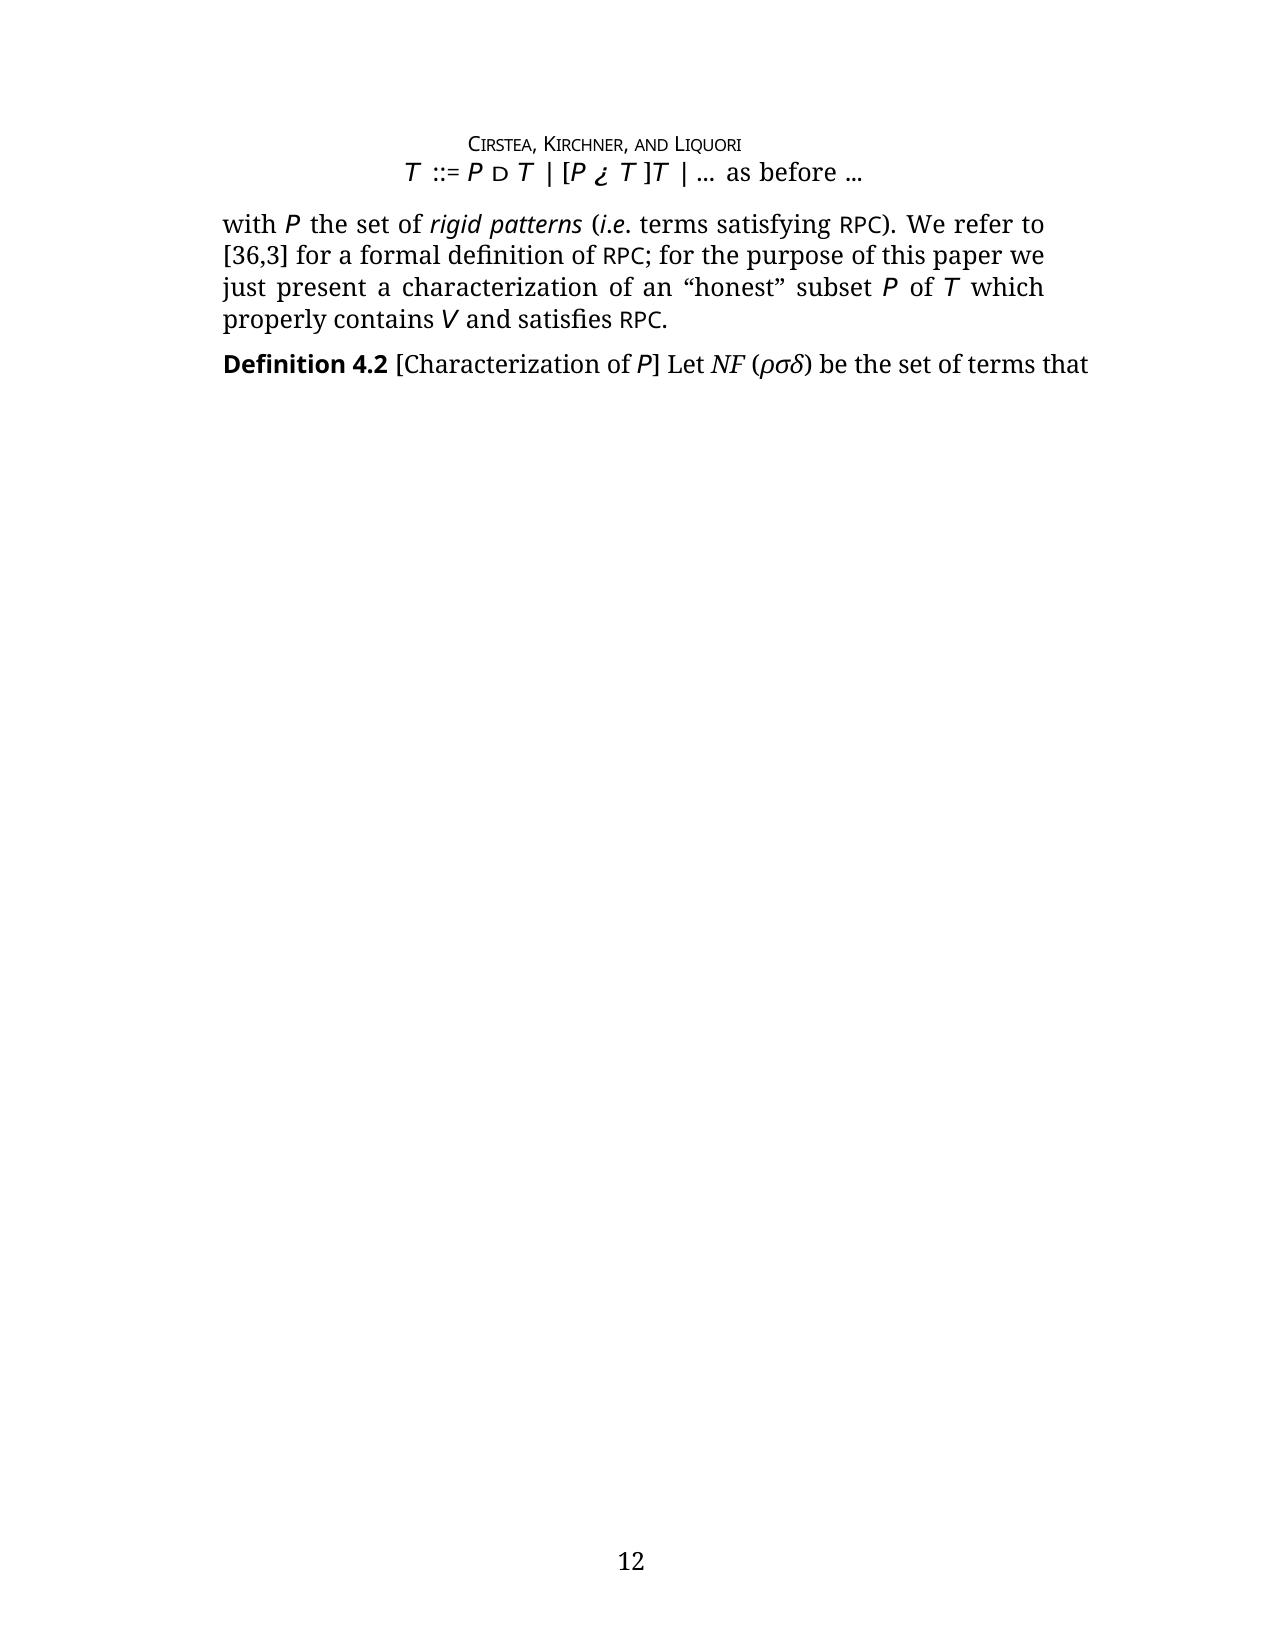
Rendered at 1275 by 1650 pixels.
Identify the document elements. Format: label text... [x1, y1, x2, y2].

text T ::= P d T | [P ¿ T ]T | ... as before ... [179, 154, 1088, 188]
text Definition 4.2 [Characterization of P] Let NF (ρσδ) be the set of terms that [223, 347, 1096, 381]
text with P the set of rigid patterns (i.e. terms satisfying RPC). We refer to [36,3] for a formal definition of RPC; for the purpose of this paper we just present a characterization of an “honest” subset P of T which properly contains V and satisfies RPC. [222, 208, 1045, 336]
